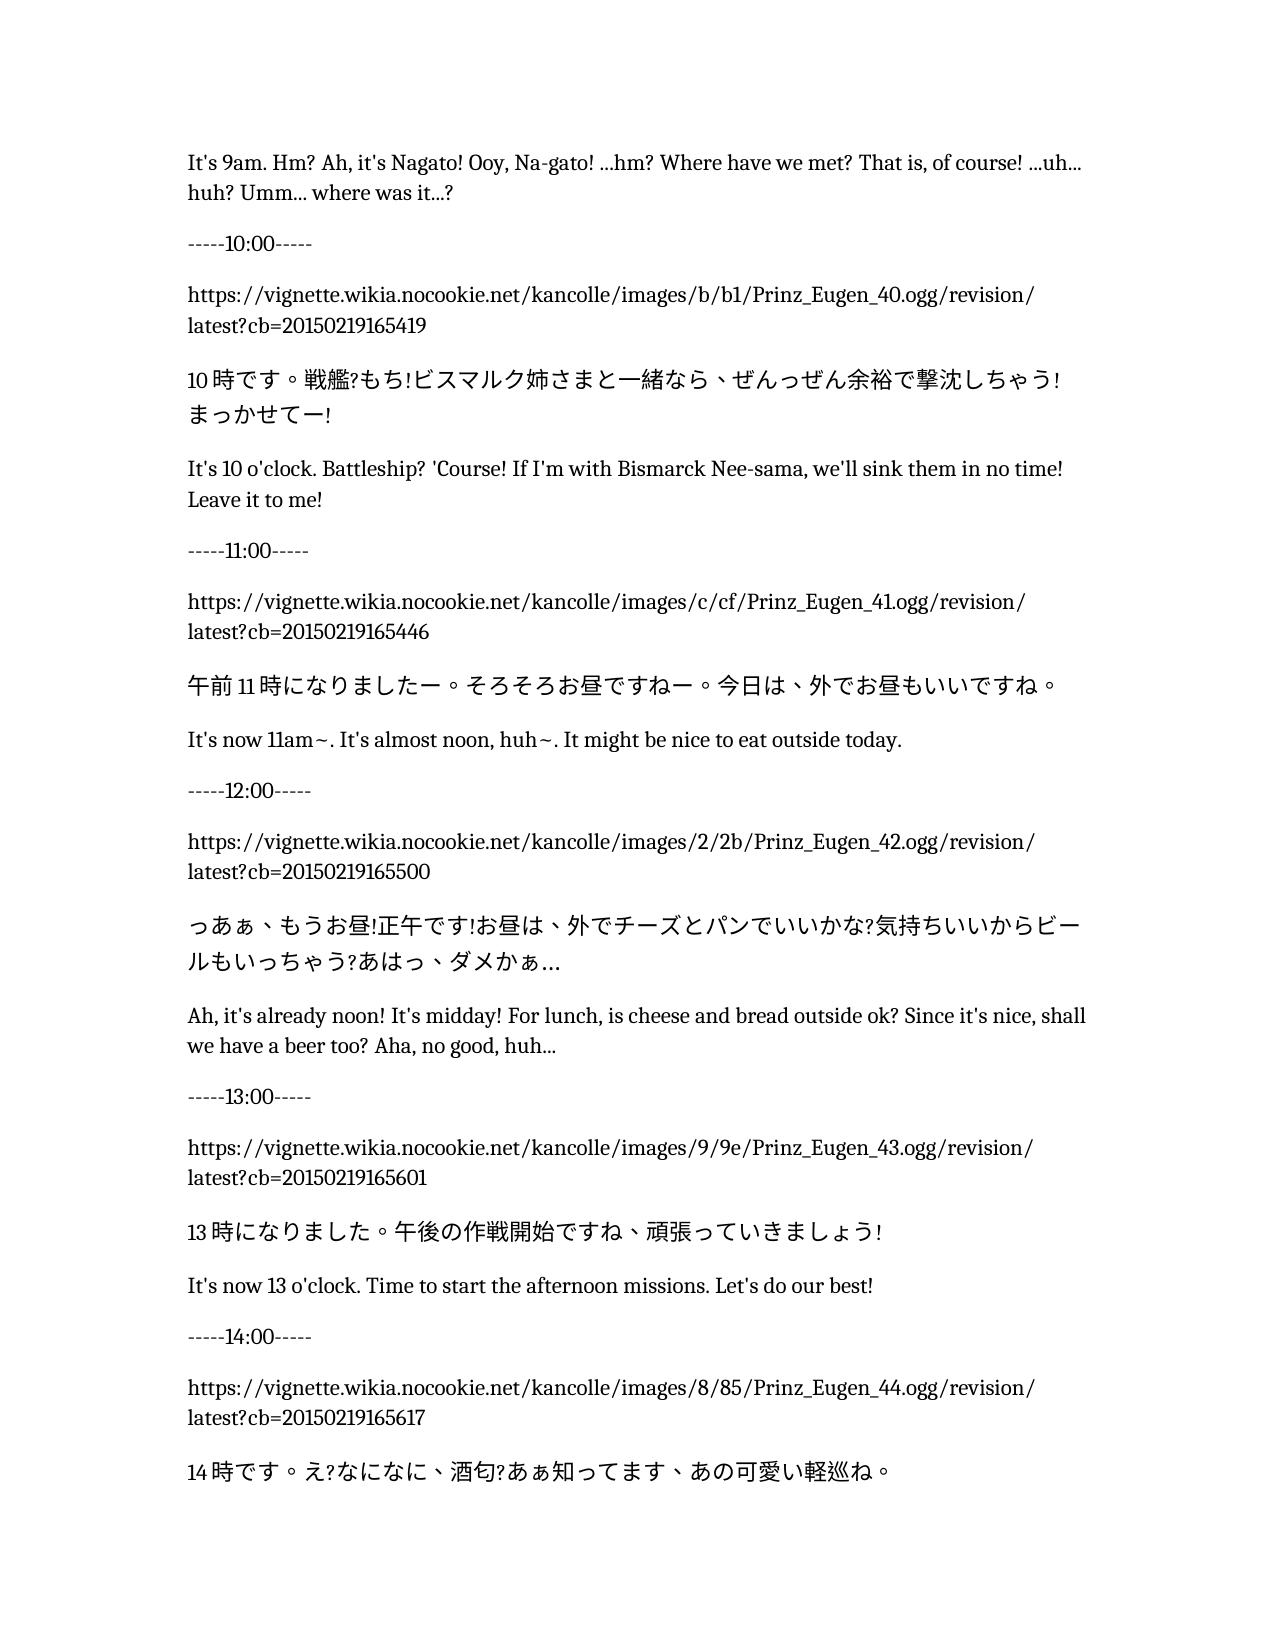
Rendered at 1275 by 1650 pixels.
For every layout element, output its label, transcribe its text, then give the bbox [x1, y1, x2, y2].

text -----14:00----- [187, 1324, 1087, 1350]
text It's 9am. Hm? Ah, it's Nagato! Ooy, Na-gato! ...hm? Where have we met? That is, of course! ...uh... huh? Umm... where was it...? [187, 150, 1087, 207]
text 10時です。戦艦?もち!ビスマルク姉さまと一緒なら、ぜんっぜん余裕で撃沈しちゃう!まっかせてー! [187, 363, 1087, 431]
text っあぁ、もうお昼!正午です!お昼は、外でチーズとパンでいいかな?気持ちいいからビールもいっちゃう?あはっ、ダメかぁ… [187, 910, 1087, 977]
text It's 10 o'clock. Battleship? 'Course! If I'm with Bismarck Nee-sama, we'll sink them in no time! Leave it to me! [187, 456, 1087, 513]
text https://vignette.wikia.nocookie.net/kancolle/images/b/b1/Prinz_Eugen_40.ogg/revision/latest?cb=20150219165419 [187, 282, 1087, 339]
text -----10:00----- [187, 231, 1087, 258]
text Ah, it's already noon! It's midday! For lunch, is cheese and bread outside ok? Since it's nice, shall we have a beer too? Aha, no good, huh... [187, 1003, 1087, 1059]
text It's now 13 o'clock. Time to start the afternoon missions. Let's do our best! [187, 1273, 1087, 1299]
text -----13:00----- [187, 1084, 1087, 1110]
text -----12:00----- [187, 778, 1087, 804]
text https://vignette.wikia.nocookie.net/kancolle/images/8/85/Prinz_Eugen_44.ogg/revision/latest?cb=20150219165617 [187, 1375, 1087, 1432]
text 14時です。え?なになに、酒匂?あぁ知ってます、あの可愛い軽巡ね。 [187, 1456, 1087, 1487]
text 午前11時になりましたー。そろそろお昼ですねー。今日は、外でお昼もいいですね。 [187, 670, 1087, 701]
text https://vignette.wikia.nocookie.net/kancolle/images/2/2b/Prinz_Eugen_42.ogg/revision/latest?cb=20150219165500 [187, 829, 1087, 885]
text 13時になりました。午後の作戦開始ですね、頑張っていきましょう! [187, 1216, 1087, 1247]
text https://vignette.wikia.nocookie.net/kancolle/images/9/9e/Prinz_Eugen_43.ogg/revision/latest?cb=20150219165601 [187, 1135, 1087, 1191]
text It's now 11am~. It's almost noon, huh~. It might be nice to eat outside today. [187, 727, 1087, 753]
text https://vignette.wikia.nocookie.net/kancolle/images/c/cf/Prinz_Eugen_41.ogg/revision/latest?cb=20150219165446 [187, 588, 1087, 645]
text -----11:00----- [187, 537, 1087, 564]
